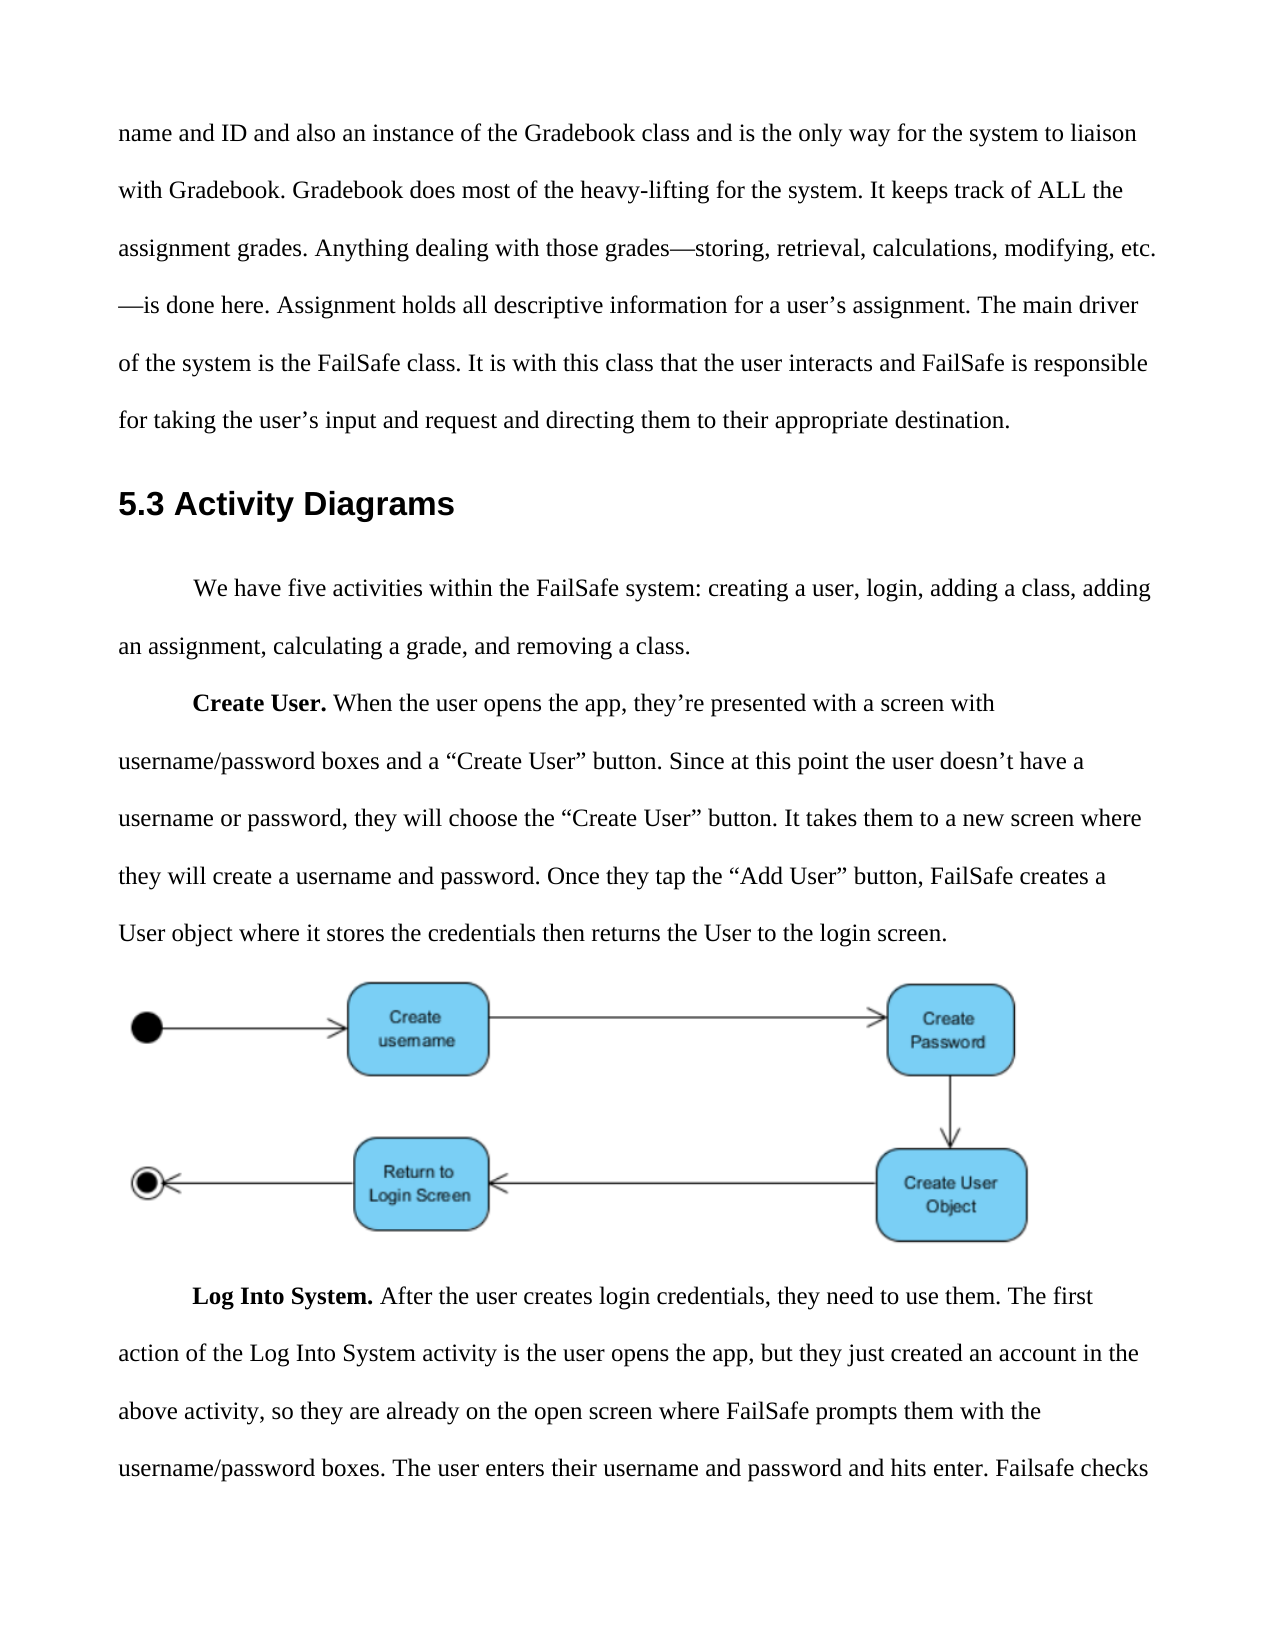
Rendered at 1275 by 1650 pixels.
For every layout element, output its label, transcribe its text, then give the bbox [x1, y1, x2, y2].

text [118, 118, 1157, 434]
text We have five activities within the FailSafe system: creating a user, login, adding a class, adding an assignment, calculating a grade, and removing a class. [118, 573, 1157, 659]
picture [118, 975, 1034, 1252]
subtitle 5.3 Activity Diagrams [118, 484, 1157, 522]
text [118, 1281, 1157, 1482]
text Create User. When the user opens the app, they’re presented with a screen with username/password boxes and a “Create User” button. Since at this point the user doesn’t have a username or password, they will choose the “Create User” button. It takes them to a new screen where they will create a username and password. Once they tap the “Add User” button, FailSafe creates a User object where it stores the credentials then returns the User to the login screen. [118, 688, 1157, 947]
